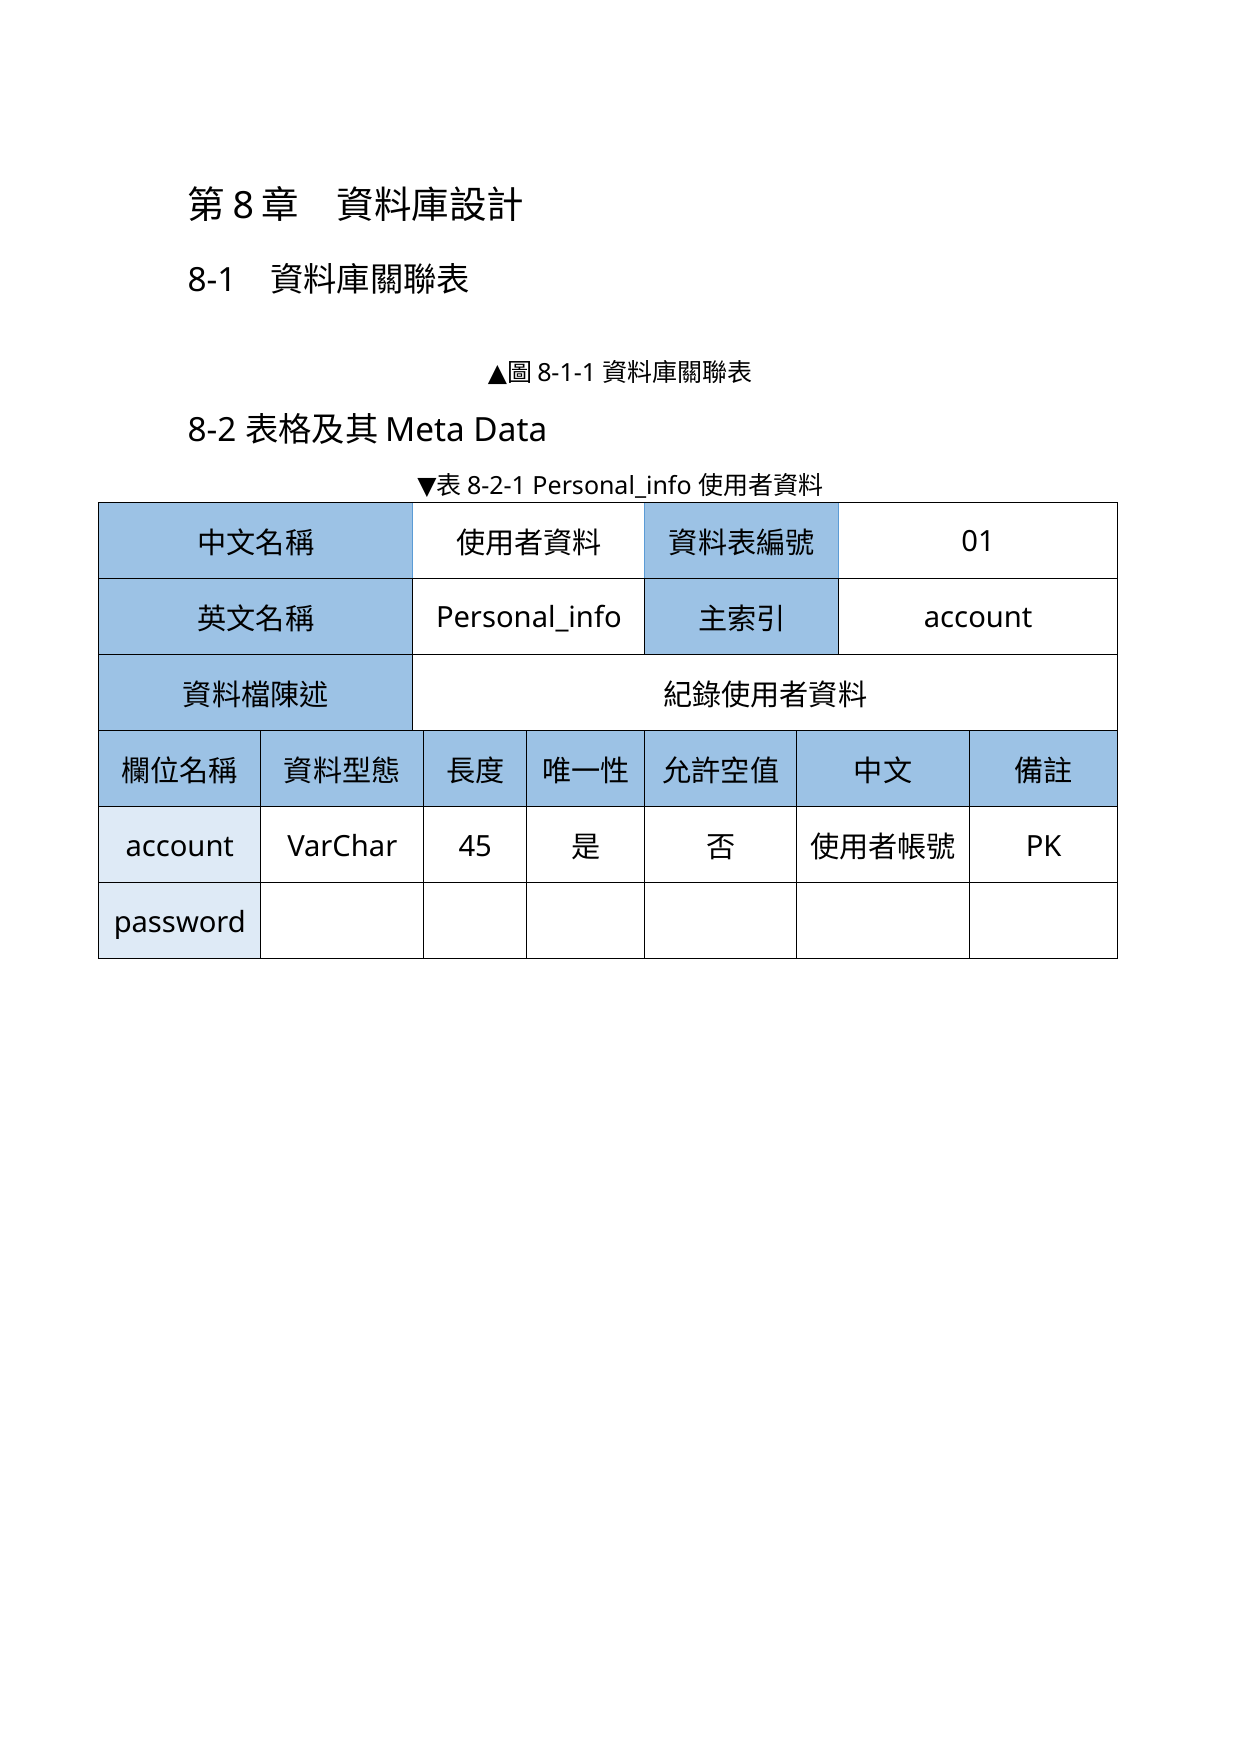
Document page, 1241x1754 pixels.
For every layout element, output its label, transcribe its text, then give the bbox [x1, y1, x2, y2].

table_cell [797, 883, 969, 958]
table_cell 長度 [424, 731, 526, 806]
text 表 8-2-1 Personal_info 使用者資料 [187, 464, 1053, 502]
table_cell 資料型態 [261, 731, 423, 806]
table_cell account [839, 579, 1117, 654]
text 8-1 資料庫關聯表 [187, 239, 1053, 314]
table_cell 是 [527, 807, 644, 882]
table_header 使用者資料 [413, 503, 644, 578]
table_cell account [99, 807, 260, 882]
table_cell 備註 [970, 731, 1117, 806]
table_cell 中文 [797, 731, 969, 806]
table_cell 使用者帳號 [797, 807, 969, 882]
table_header 中文名稱 [99, 503, 412, 578]
table_cell [424, 883, 526, 958]
table_cell 唯一性 [527, 731, 644, 806]
table_cell password [99, 883, 260, 958]
table_cell 英文名稱 [99, 579, 412, 654]
table_cell 紀錄使用者資料 [413, 655, 1117, 730]
table_cell 資料檔陳述 [99, 655, 412, 730]
text 圖8-1-1 資料庫關聯表 [187, 352, 1053, 389]
table_cell [261, 883, 423, 958]
table_header 資料表編號 [645, 503, 838, 578]
table_cell [527, 883, 644, 958]
table_cell 否 [645, 807, 796, 882]
text 8-2 表格及其Meta Data [187, 389, 1053, 464]
table_cell 欄位名稱 [99, 731, 260, 806]
table_cell 45 [424, 807, 526, 882]
table_cell VarChar [261, 807, 423, 882]
table_cell Personal_info [413, 579, 644, 654]
table_header 01 [839, 503, 1117, 578]
table_cell [645, 883, 796, 958]
table_cell [970, 883, 1117, 958]
table_cell 允許空值 [645, 731, 796, 806]
table_cell PK [970, 807, 1117, 882]
table_cell 主索引 [645, 579, 838, 654]
text 第8章 資料庫設計 [187, 164, 1053, 239]
